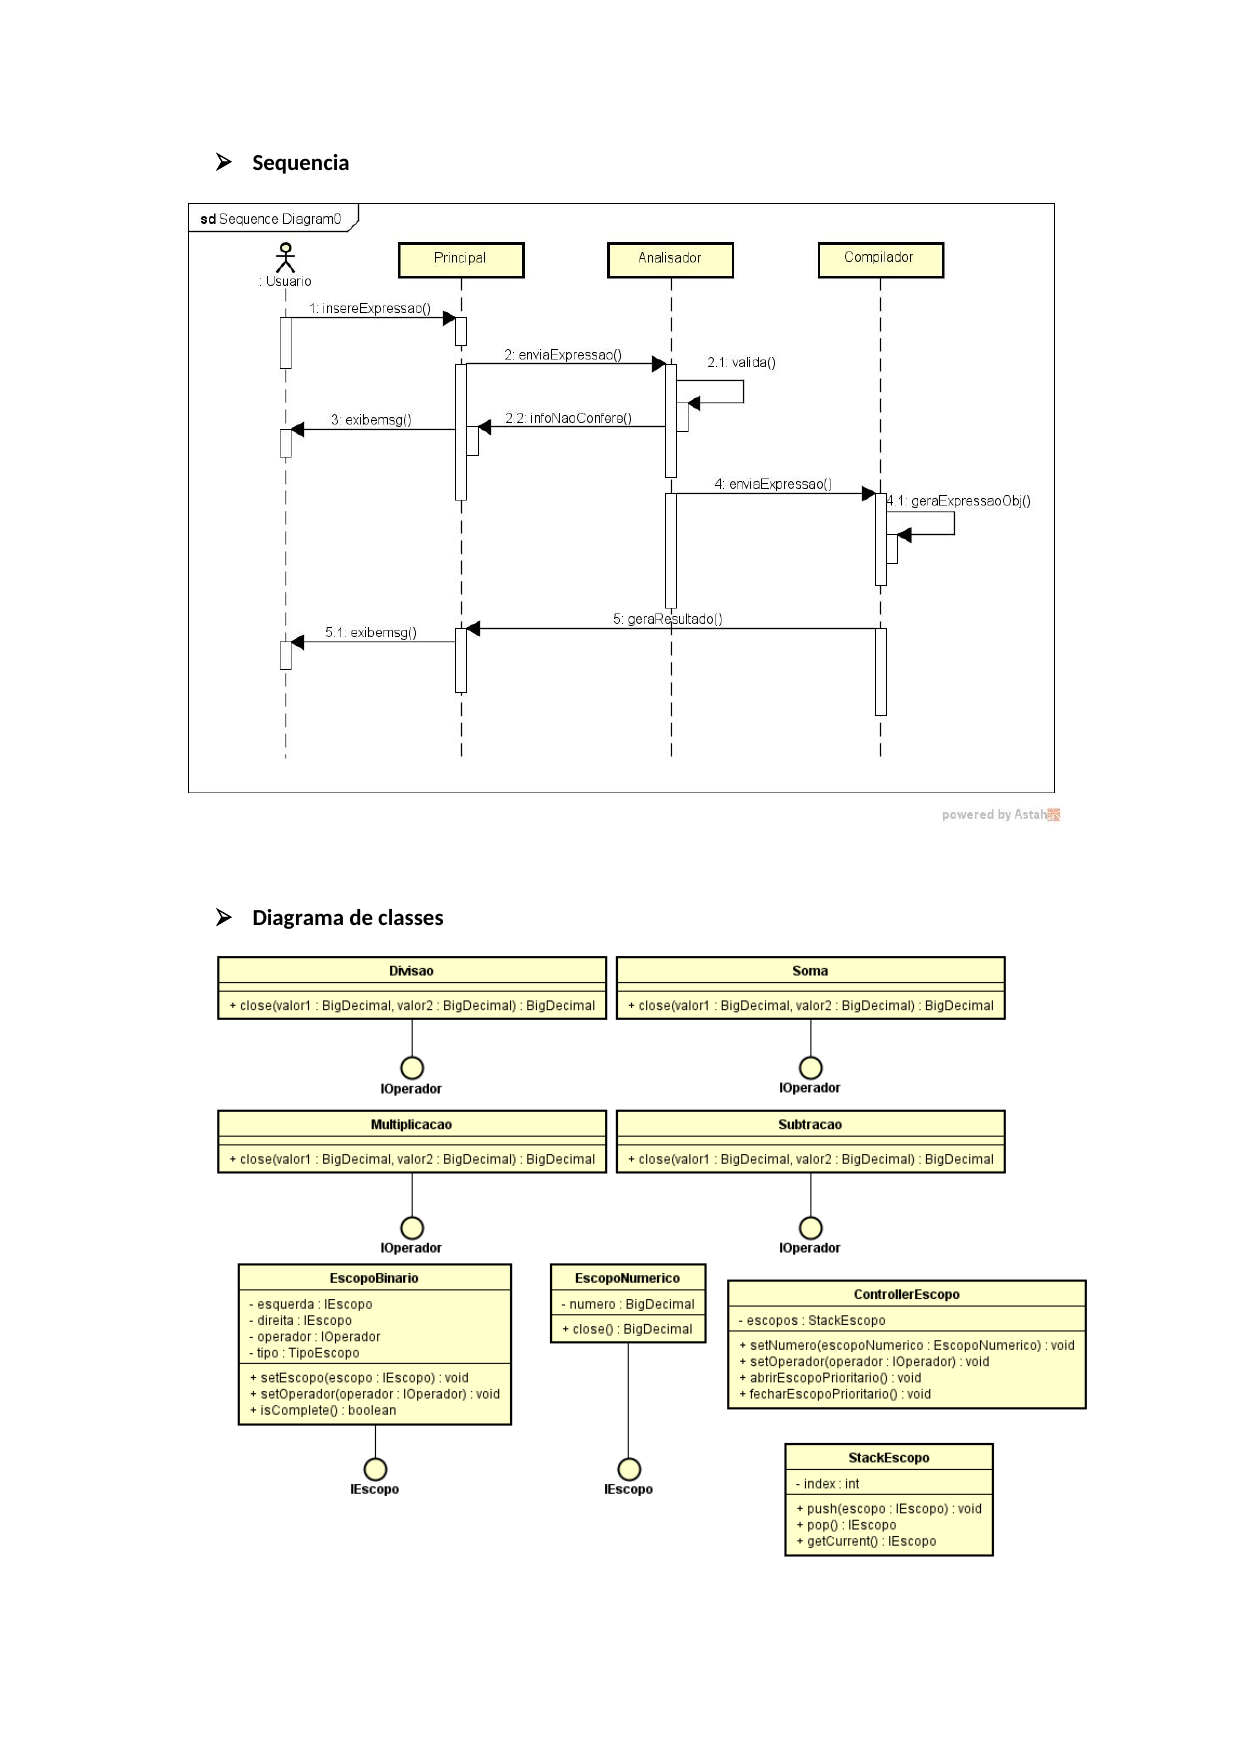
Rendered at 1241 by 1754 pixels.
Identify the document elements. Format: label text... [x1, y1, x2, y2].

picture [177, 192, 1063, 825]
list Sequencia [215, 148, 1063, 176]
picture [214, 956, 1101, 1575]
list Diagrama de classes [215, 903, 1063, 931]
